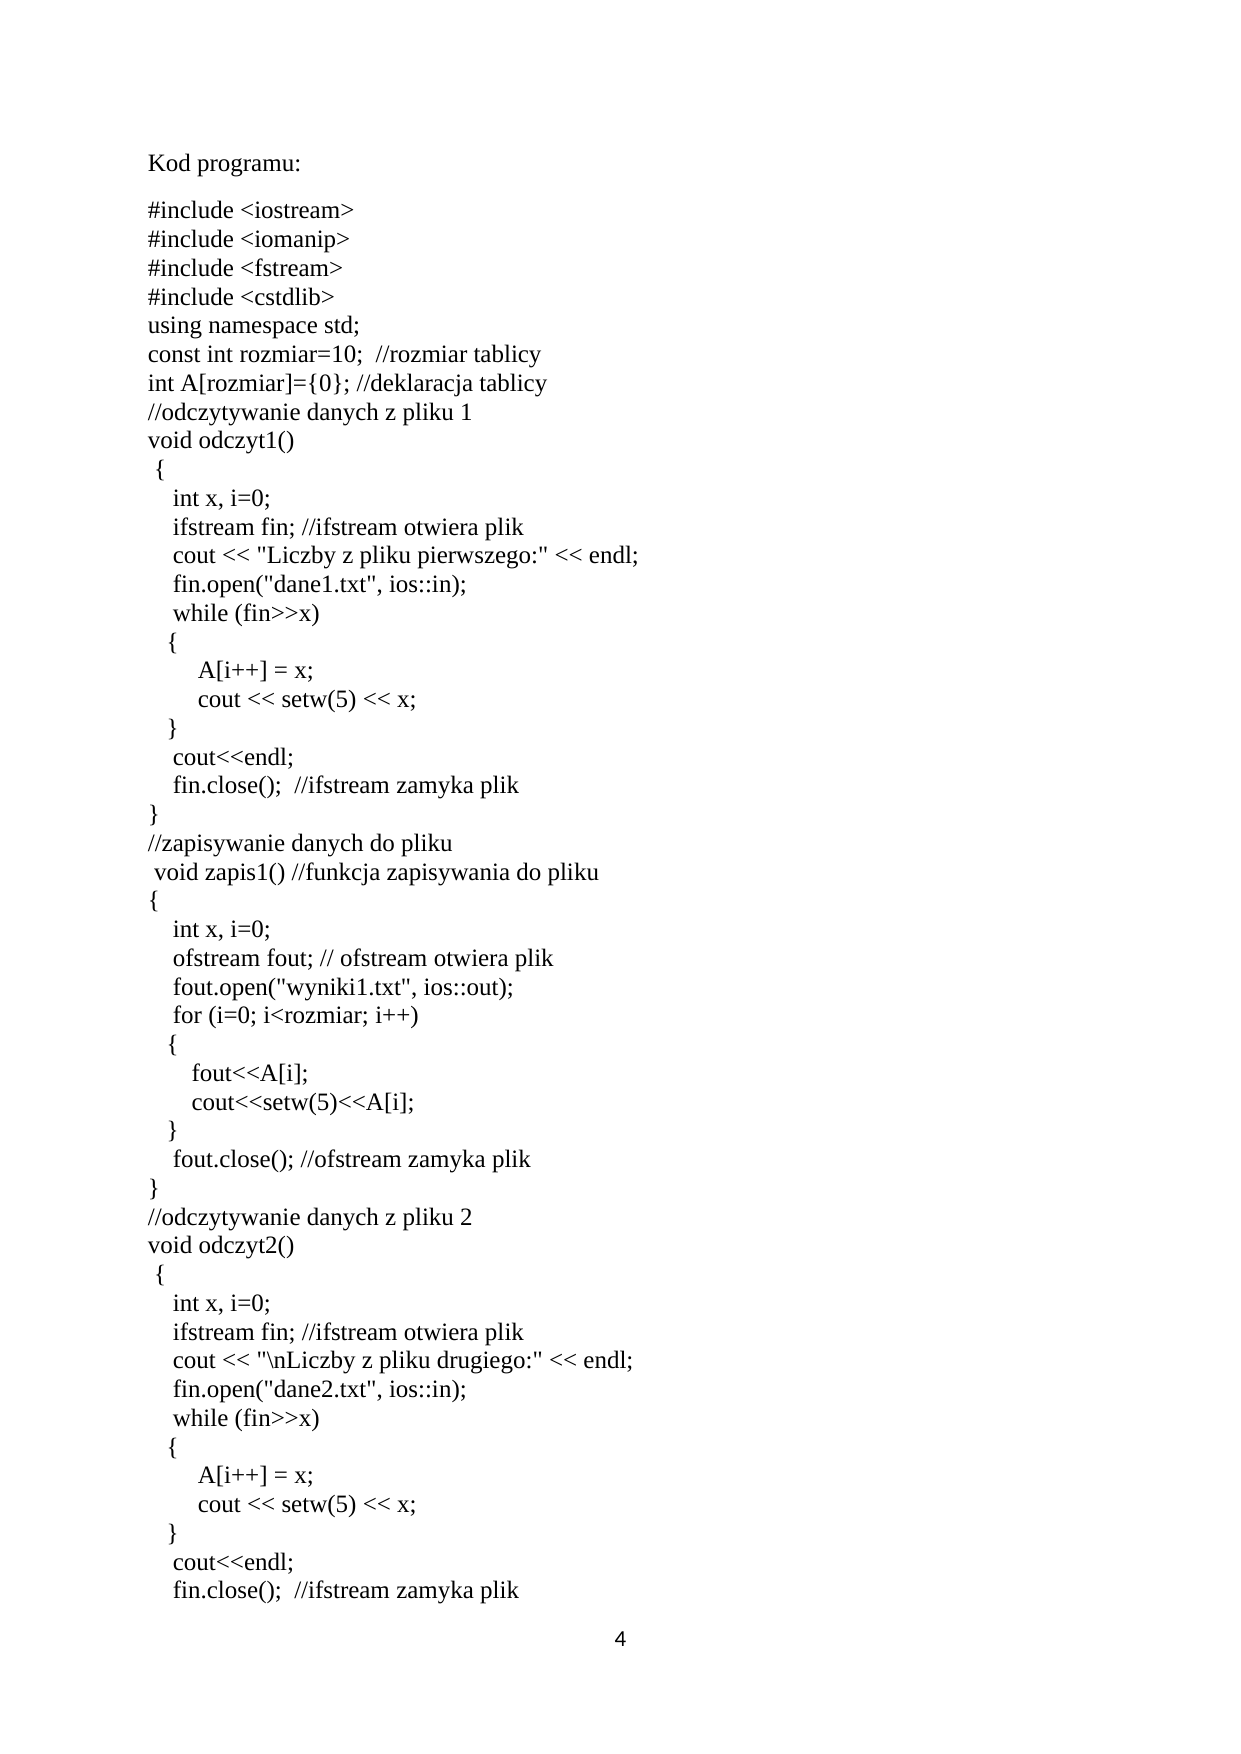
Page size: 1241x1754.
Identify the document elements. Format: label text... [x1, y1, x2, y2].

text ifstream fin; //ifstream otwiera plik [148, 512, 1093, 540]
text Kod programu: [148, 148, 1093, 176]
text } [148, 1115, 1093, 1144]
text cout << setw(5) << x; [148, 684, 1093, 713]
text fout.open("wyniki1.txt", ios::out); [148, 972, 1093, 1000]
text } [148, 713, 1093, 742]
text { [148, 1432, 1093, 1460]
text while (fin>>x) [148, 598, 1093, 627]
text #include <iostream> [148, 195, 1093, 224]
text int A[rozmiar]={0}; //deklaracja tablicy [148, 368, 1093, 397]
text #include <cstdlib> [148, 282, 1093, 310]
text const int rozmiar=10; //rozmiar tablicy [148, 339, 1093, 368]
text int x, i=0; [148, 914, 1093, 943]
text } [148, 799, 1093, 828]
text fin.close(); //ifstream zamyka plik [148, 1575, 1093, 1604]
text cout<<endl; [148, 1547, 1093, 1575]
text for (i=0; i<rozmiar; i++) [148, 1000, 1093, 1029]
text { [148, 454, 1093, 483]
text int x, i=0; [148, 1288, 1093, 1317]
text } [148, 1518, 1093, 1547]
text fin.open("dane2.txt", ios::in); [148, 1374, 1093, 1403]
text A[i++] = x; [148, 1460, 1093, 1489]
text { [148, 1259, 1093, 1288]
text cout << "Liczby z pliku pierwszego:" << endl; [148, 540, 1093, 569]
text cout<<endl; [148, 742, 1093, 770]
text cout<<setw(5)<<A[i]; [148, 1087, 1093, 1115]
text //zapisywanie danych do pliku [148, 828, 1093, 857]
text ifstream fin; //ifstream otwiera plik [148, 1317, 1093, 1345]
text #include <iomanip> [148, 224, 1093, 253]
text cout << setw(5) << x; [148, 1489, 1093, 1518]
text } [148, 1173, 1093, 1202]
text fin.open("dane1.txt", ios::in); [148, 569, 1093, 598]
text while (fin>>x) [148, 1403, 1093, 1432]
text #include <fstream> [148, 253, 1093, 282]
text { [148, 885, 1093, 914]
text ofstream fout; // ofstream otwiera plik [148, 943, 1093, 972]
text cout << "\nLiczby z pliku drugiego:" << endl; [148, 1345, 1093, 1374]
text void odczyt2() [148, 1230, 1093, 1259]
text fout.close(); //ofstream zamyka plik [148, 1144, 1093, 1173]
text //odczytywanie danych z pliku 1 [148, 397, 1093, 425]
text int x, i=0; [148, 483, 1093, 512]
text //odczytywanie danych z pliku 2 [148, 1202, 1093, 1230]
text A[i++] = x; [148, 655, 1093, 684]
text fin.close(); //ifstream zamyka plik [148, 770, 1093, 799]
text { [148, 627, 1093, 655]
text using namespace std; [148, 310, 1093, 339]
text { [148, 1029, 1093, 1058]
text void odczyt1() [148, 425, 1093, 454]
text fout<<A[i]; [148, 1058, 1093, 1087]
text void zapis1() //funkcja zapisywania do pliku [148, 857, 1093, 885]
